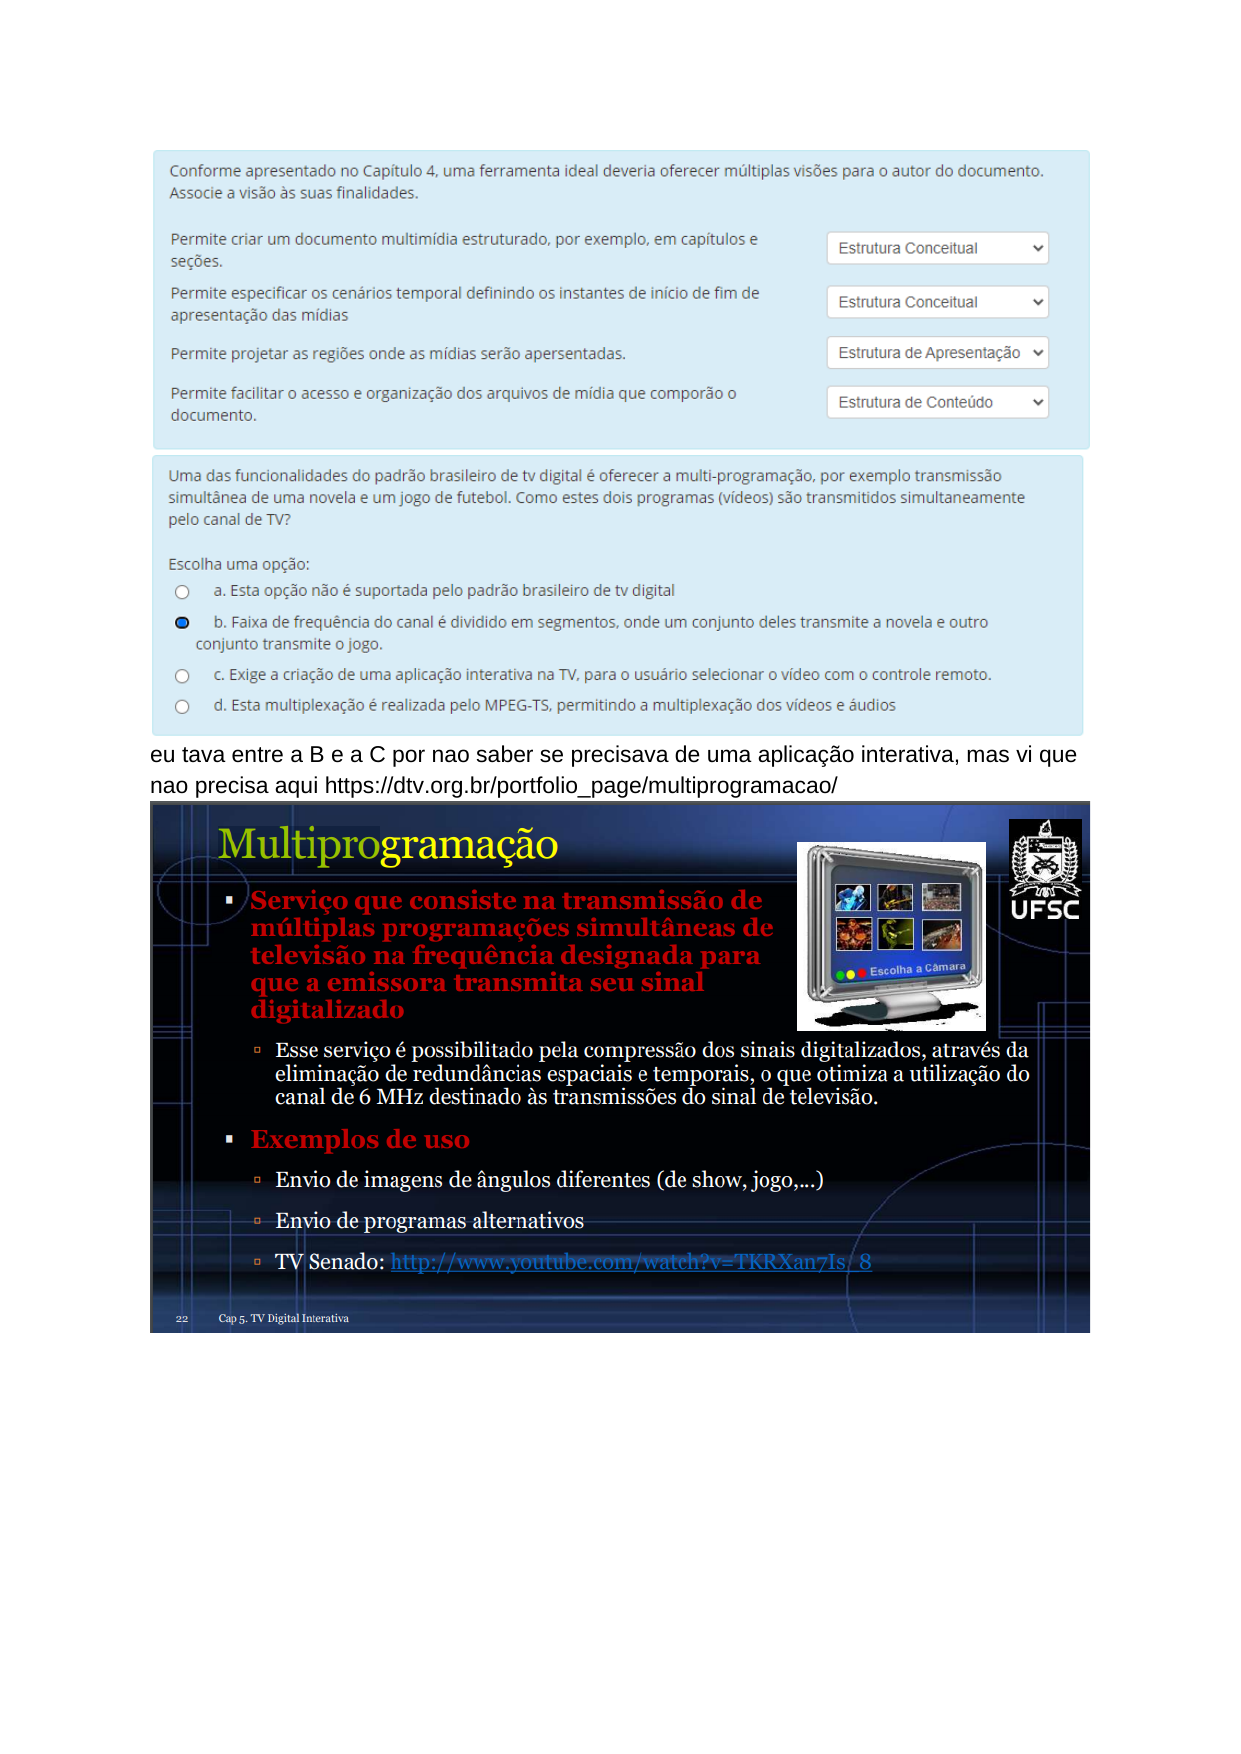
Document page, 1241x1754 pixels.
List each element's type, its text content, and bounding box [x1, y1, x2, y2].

picture [150, 150, 1091, 738]
text eu tava entre a B e a C por nao saber se precisava de uma aplicação interativa, mas vi que nao precisa aqui https://dtv.org.br/portfolio_page/multiprogramacao/ [150, 741, 1090, 798]
picture [150, 801, 1091, 1333]
